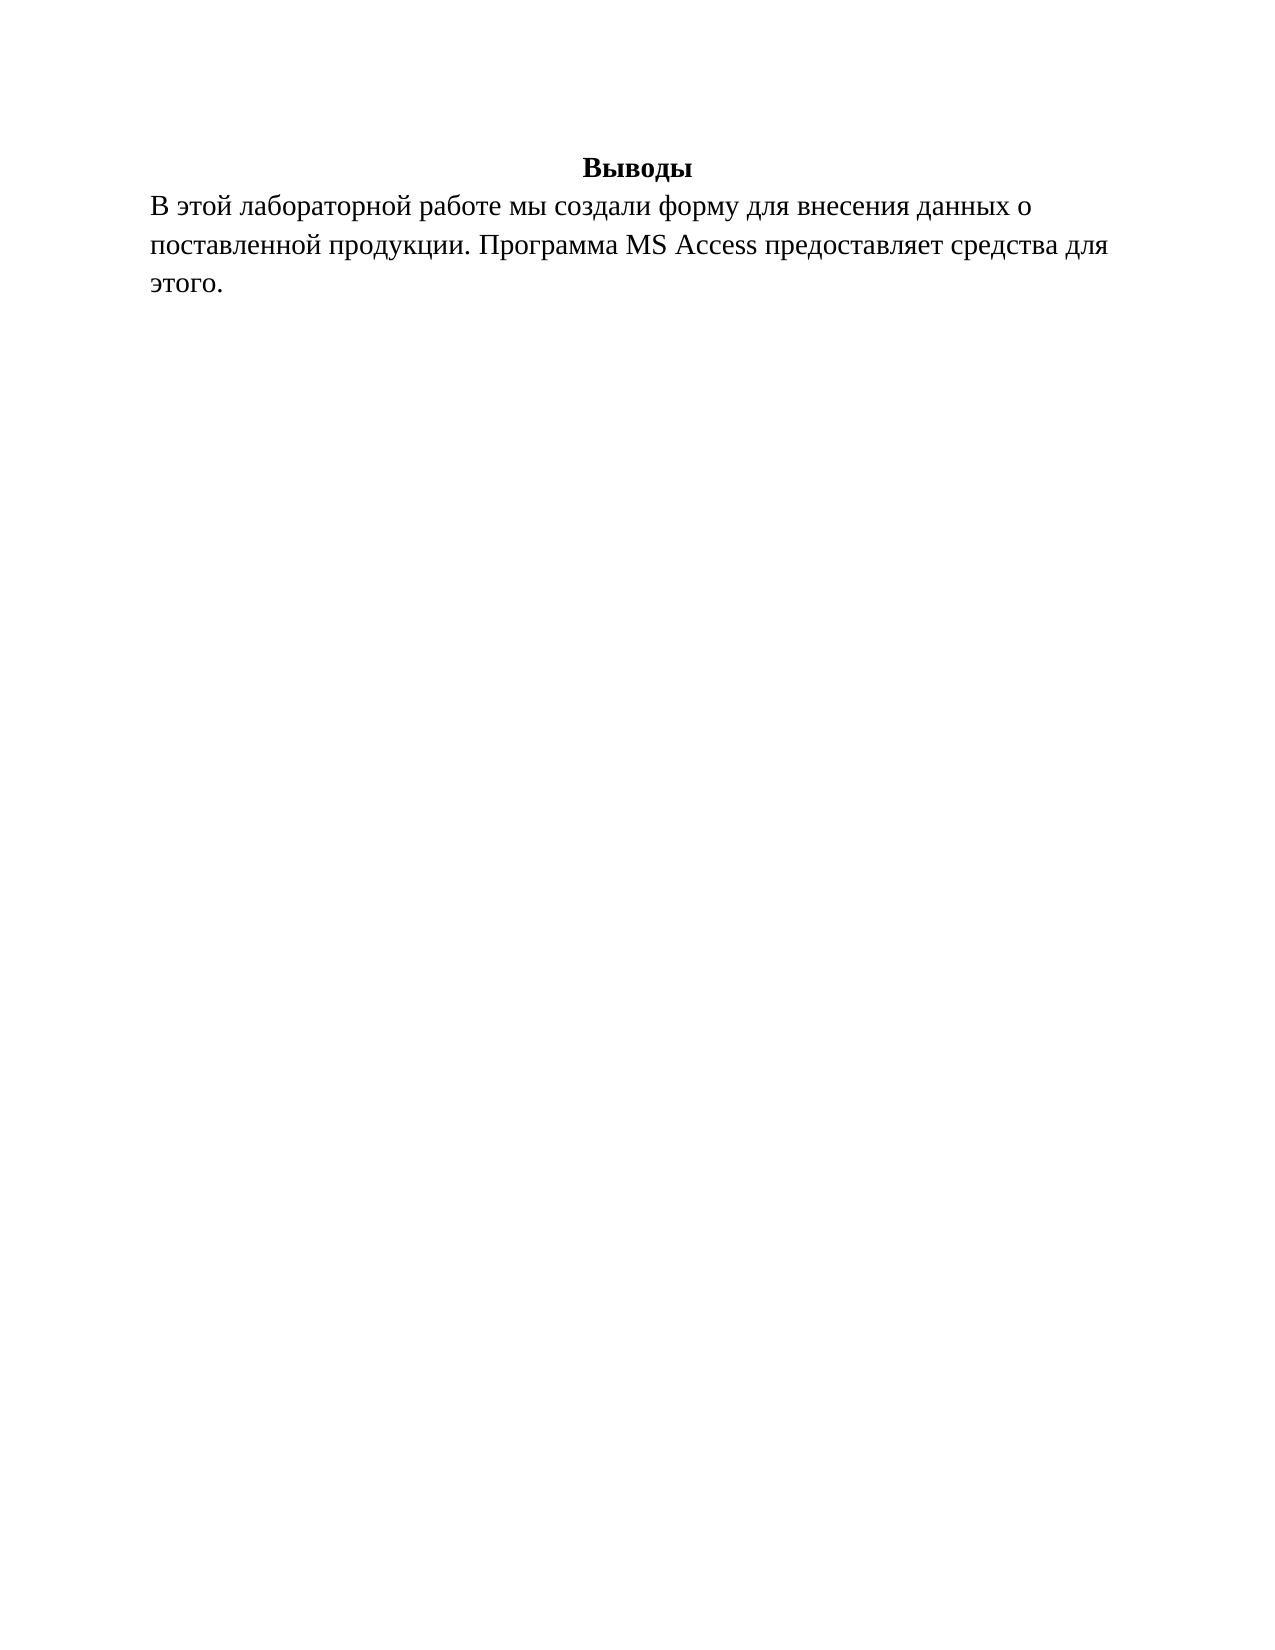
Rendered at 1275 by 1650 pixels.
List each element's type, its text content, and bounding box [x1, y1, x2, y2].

title Выводы [150, 150, 1125, 183]
text В этой лабораторной работе мы создали форму для внесения данных о поставленной продукции. Программа MS Access предоставляет средства для этого. [150, 188, 1125, 299]
